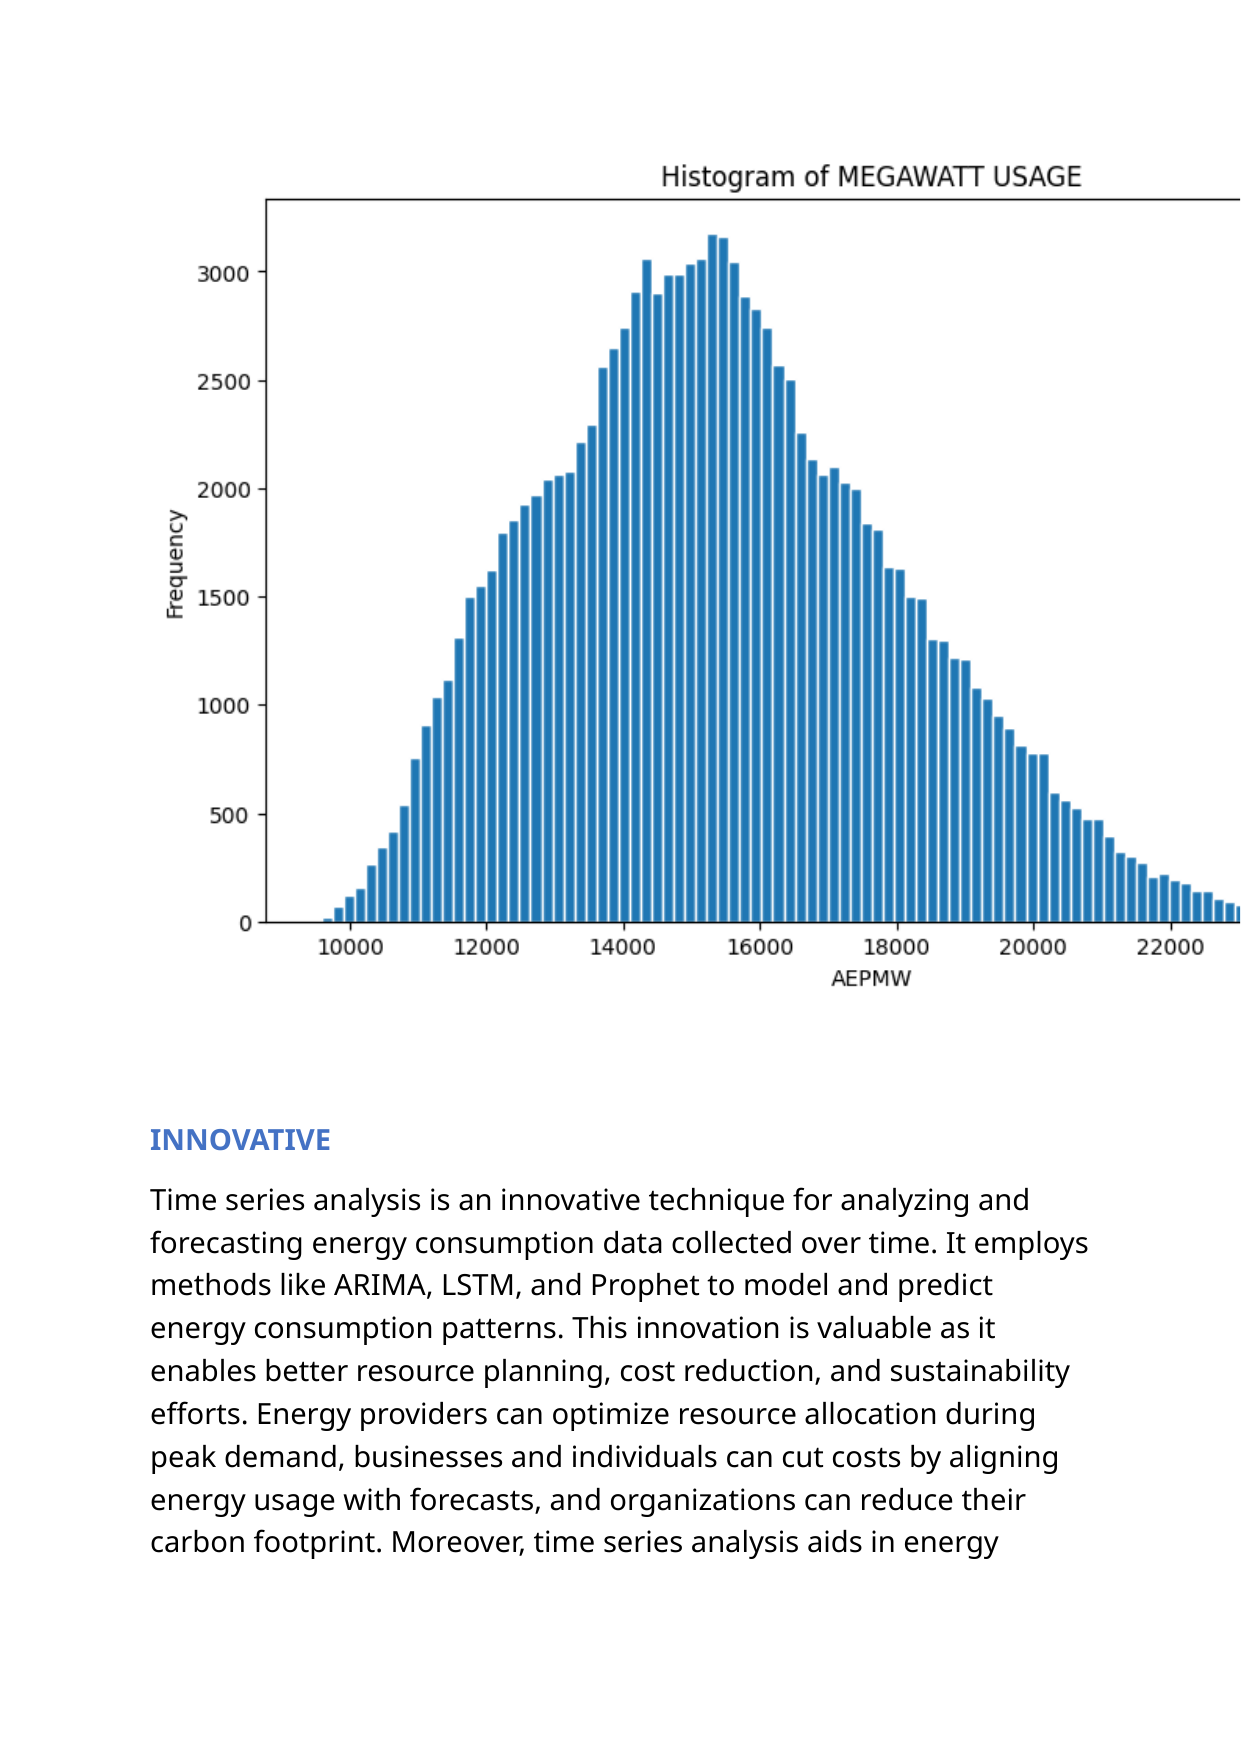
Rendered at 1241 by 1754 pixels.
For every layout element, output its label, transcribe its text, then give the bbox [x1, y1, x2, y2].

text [150, 1179, 1090, 1561]
text INNOVATIVE [150, 1119, 1090, 1159]
picture [150, 150, 1241, 1005]
